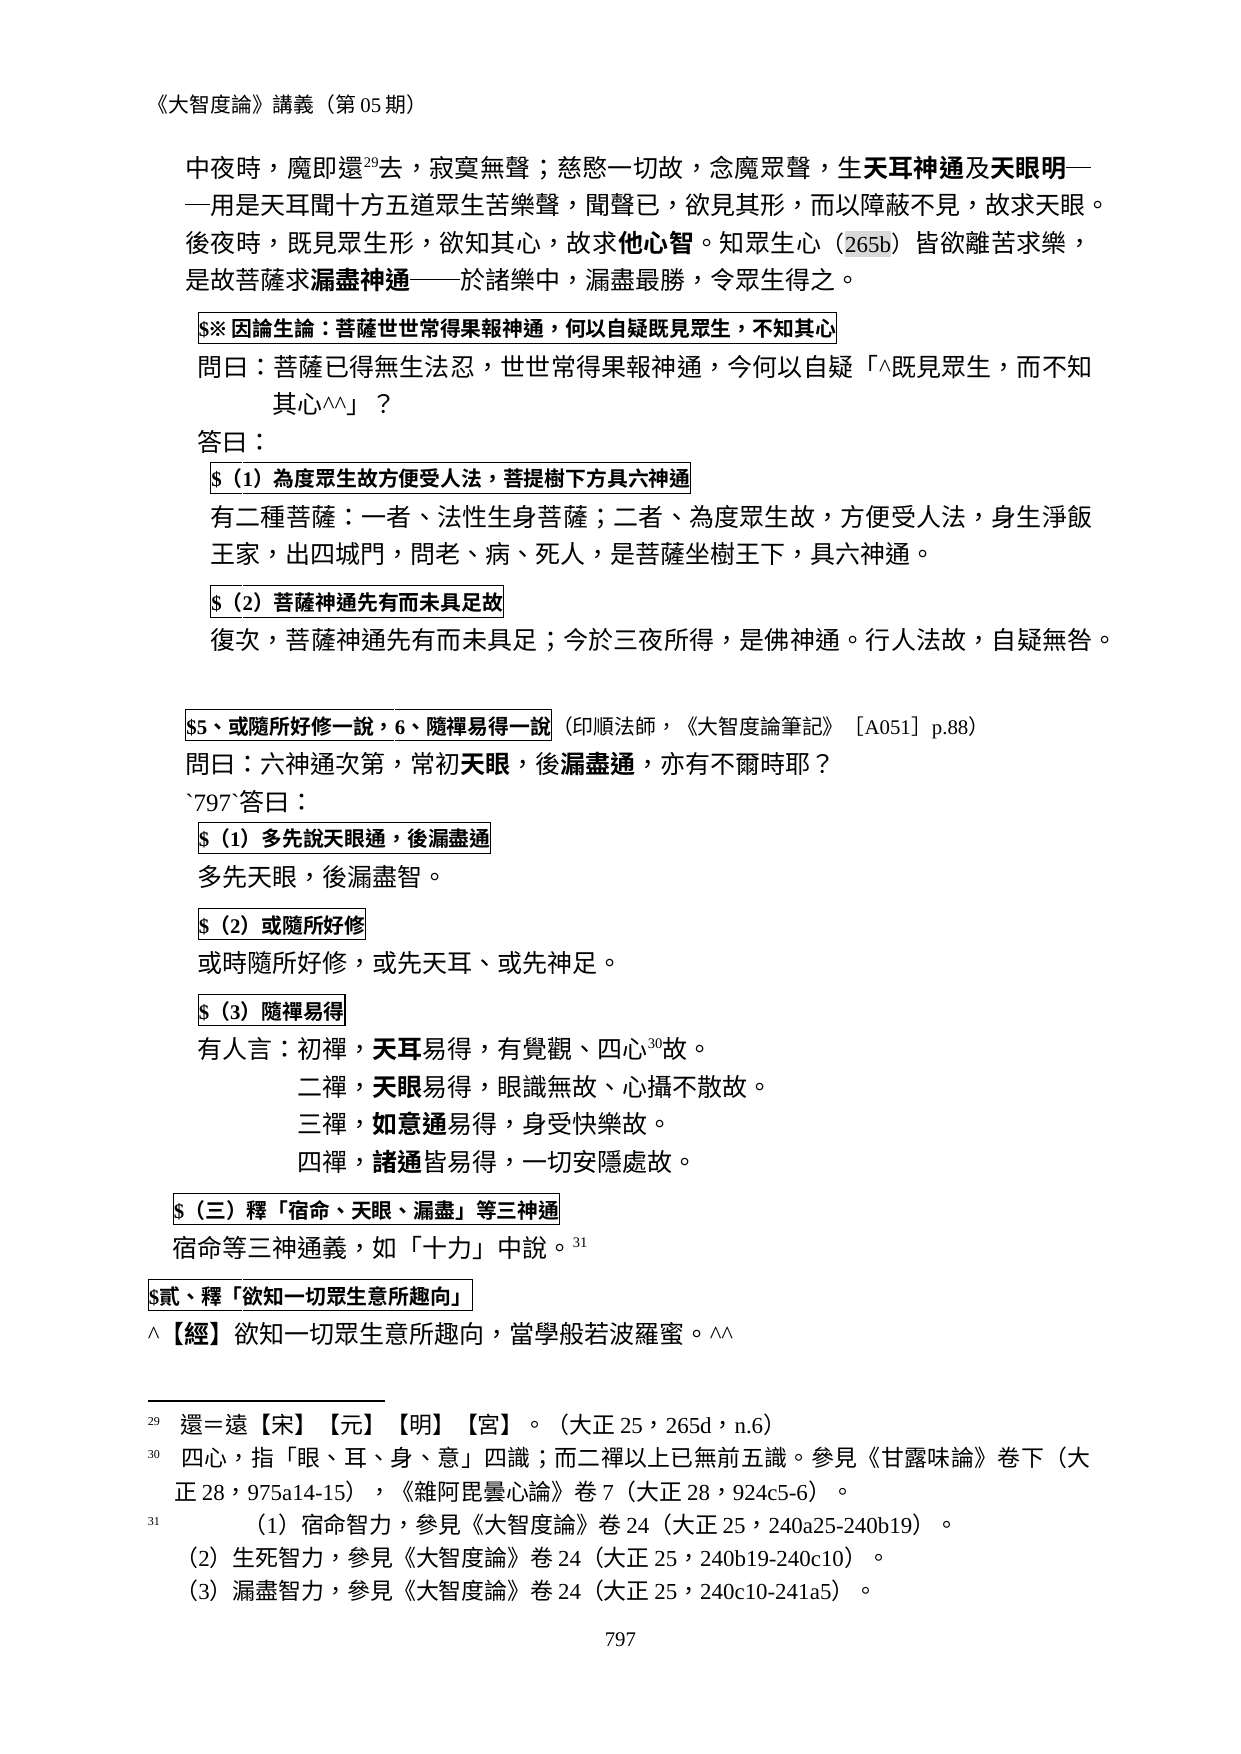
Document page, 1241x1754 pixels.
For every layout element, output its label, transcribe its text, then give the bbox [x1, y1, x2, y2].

text $5、或隨所好修一說，6、隨禪易得一說（印順法師，《大智度論筆記》［A051］p.88） [185, 706, 1092, 744]
text 四禪，諸通皆易得，一切安隱處故。 [298, 1141, 1092, 1179]
text 問曰：六神通次第，常初天眼，後漏盡通，亦有不爾時耶？ [185, 744, 1092, 781]
text `797`答曰： [185, 781, 1092, 819]
text $※ 因論生論：菩薩世世常得果報神通，何以自疑既見眾生，不知其心 [198, 309, 1092, 346]
text 宿命等三神通義，如「十力」中說。 [173, 1228, 1092, 1265]
text 多先天眼，後漏盡智。 [198, 856, 1092, 894]
text 或時隨所好修，或先天耳、或先神足。 [198, 943, 1092, 980]
text $（三）釋「宿命、天眼、漏盡」等三神通 [173, 1190, 1092, 1228]
text $貳、釋「欲知一切眾生意所趣向」 [148, 1276, 1092, 1314]
text 三禪，如意通易得，身受快樂故。 [298, 1104, 1092, 1141]
text 復次，菩薩神通先有而未具足；今於三夜所得，是佛神通。行人法故，自疑無咎。 [210, 620, 1092, 695]
text $（1）多先說天眼通，後漏盡通 [198, 819, 1092, 856]
text $（3）隨禪易得 [198, 991, 1092, 1029]
text $（1）為度眾生故方便受人法，菩提樹下方具六神通 [210, 459, 1092, 496]
text 有二種菩薩：一者、法性生身菩薩；二者、為度眾生故，方便受人法，身生淨飯王家，出四城門，問老、病、死人，是菩薩坐樹王下，具六神通。 [210, 496, 1092, 571]
text 後夜時，既見眾生形，欲知其心，故求他心智。知眾生心（265b）皆欲離苦求樂，是故菩薩求漏盡神通──於諸樂中，漏盡最勝，令眾生得之。 [185, 223, 1092, 298]
text ^【經】欲知一切眾生意所趣向，當學般若波羅蜜。^^ [148, 1314, 1092, 1351]
text 二禪，天眼易得，眼識無故、心攝不散故。 [298, 1066, 1092, 1104]
text 中夜時，魔即還去，寂寞無聲；慈愍一切故，念魔眾聲，生天耳神通及天眼明──用是天耳聞十方五道眾生苦樂聲，聞聲已，欲見其形，而以障蔽不見，故求天眼。 [185, 148, 1092, 223]
text $（2）菩薩神通先有而未具足故 [210, 583, 1092, 620]
text 有人言：初禪，天耳易得，有覺觀、四心故。 [198, 1029, 1092, 1066]
text $（2）或隨所好修 [198, 905, 1092, 943]
text 問曰：菩薩已得無生法忍，世世常得果報神通，今何以自疑「^既見眾生，而不知其心^^」？ [198, 346, 1092, 421]
text 答曰： [198, 421, 1092, 459]
